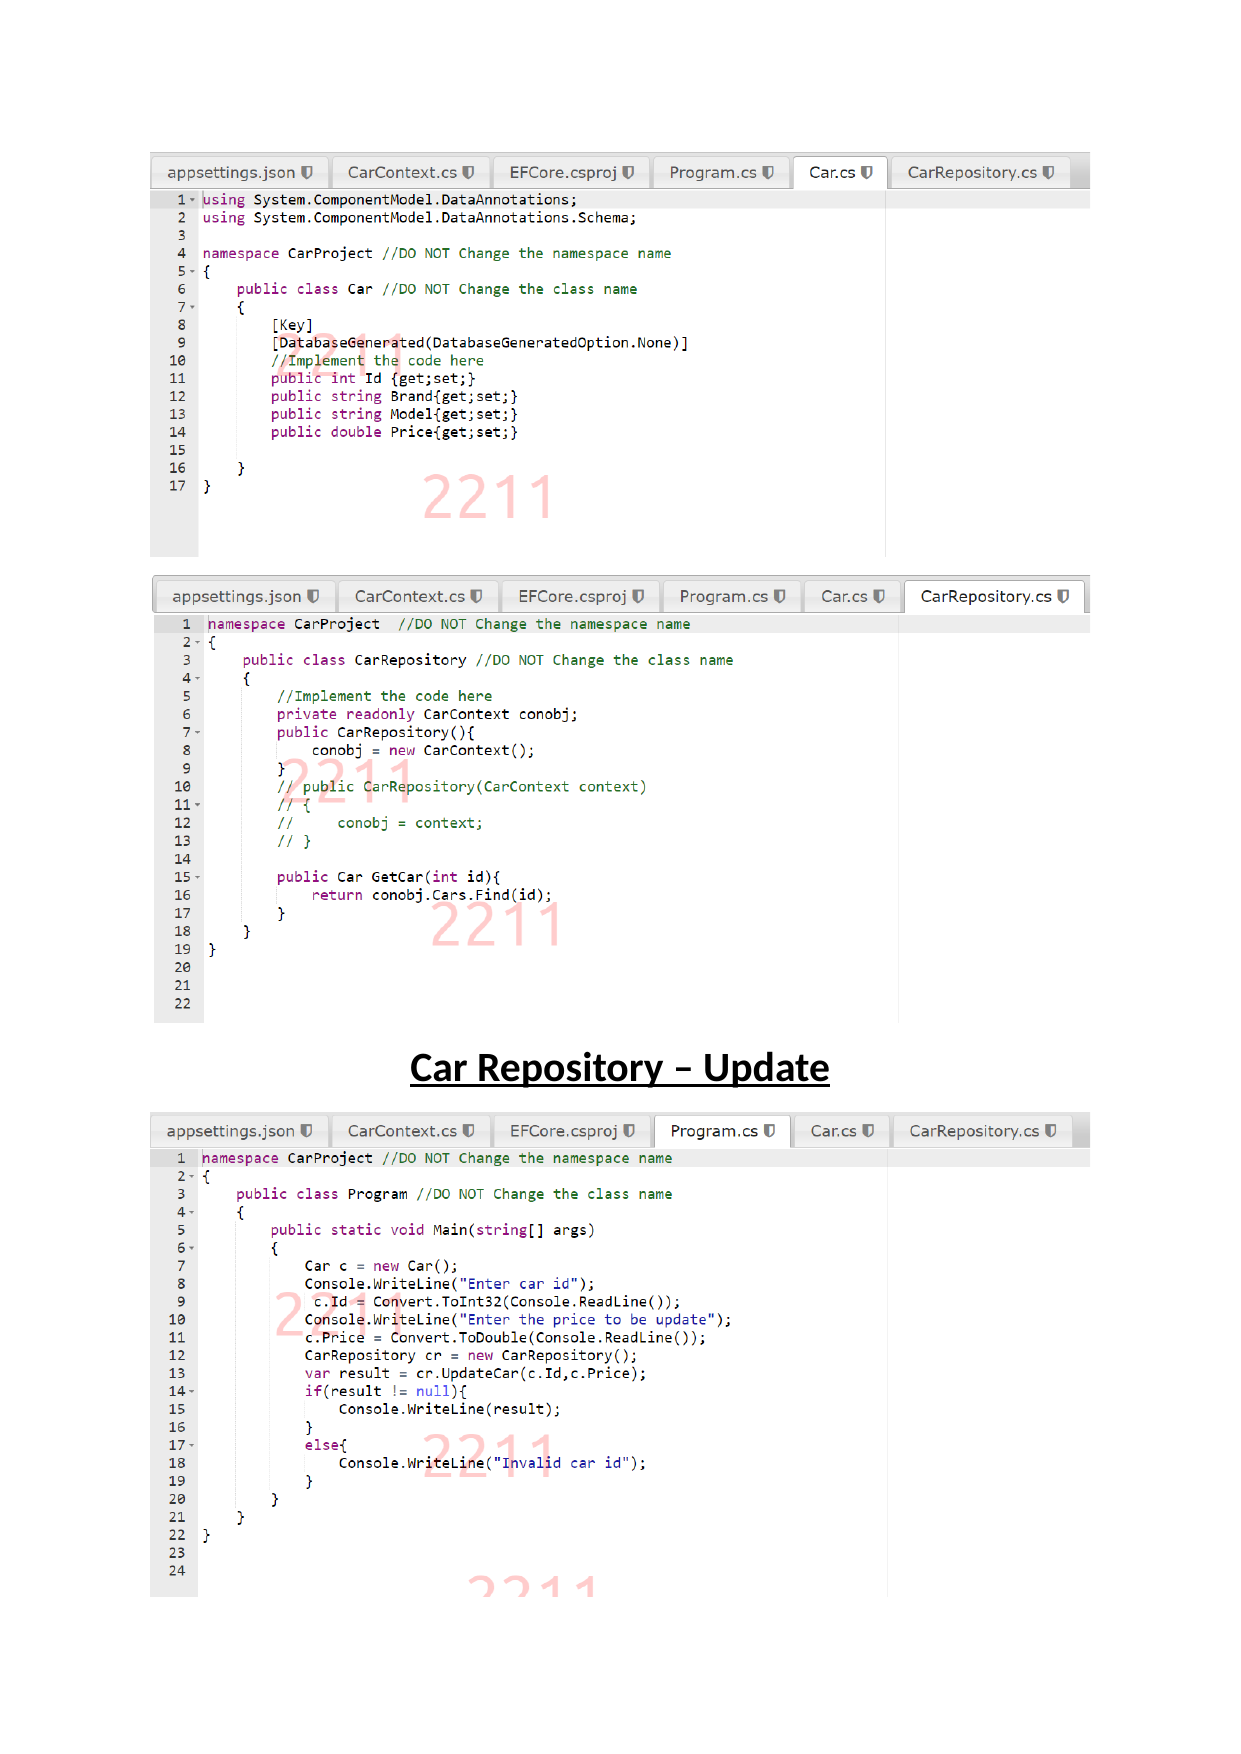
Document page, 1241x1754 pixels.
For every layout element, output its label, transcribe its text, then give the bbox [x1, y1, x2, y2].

picture [150, 1112, 1091, 1597]
picture [150, 150, 1091, 557]
picture [150, 575, 1091, 1023]
text Car Repository – Update [150, 1041, 1090, 1092]
